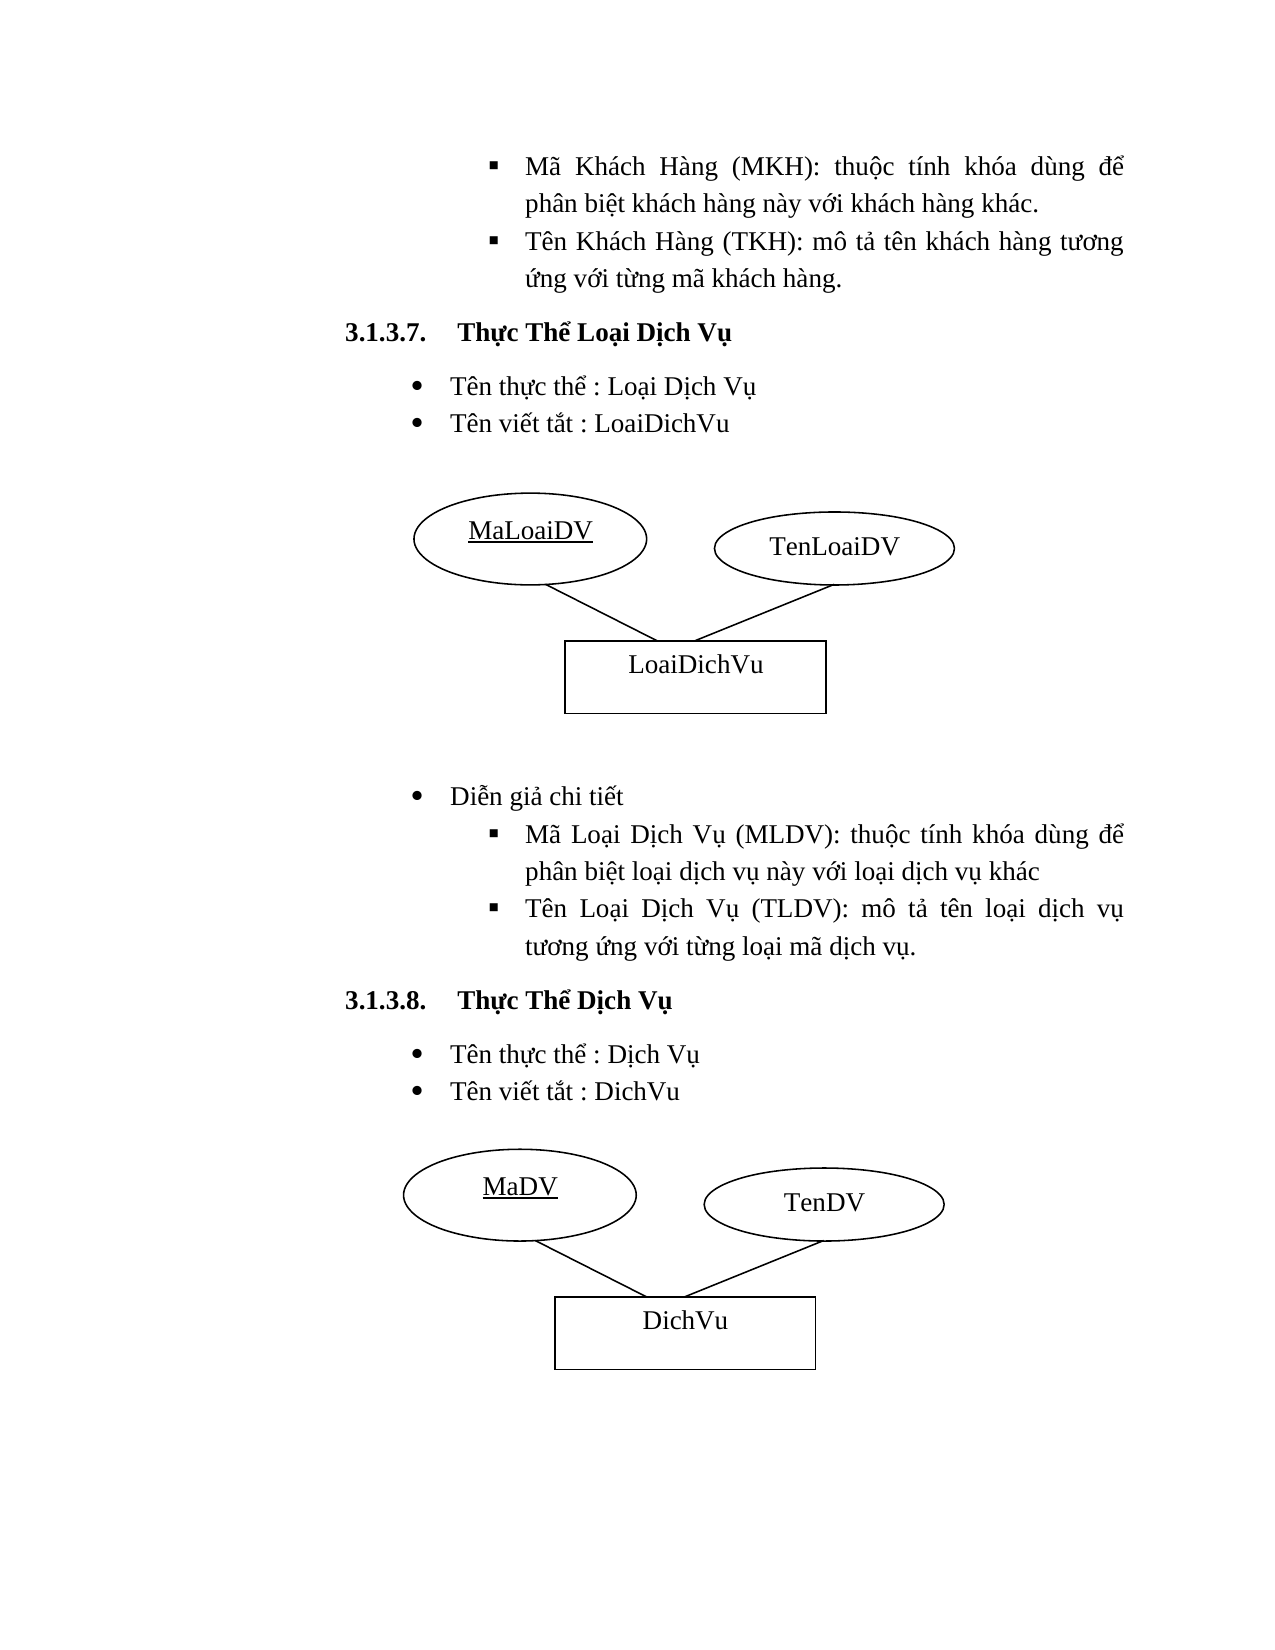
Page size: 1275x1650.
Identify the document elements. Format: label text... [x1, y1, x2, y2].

list Tên viết tắt : LoaiDichVu [412, 407, 1125, 439]
list Diễn giả chi tiết [412, 780, 1125, 812]
list Tên Loại Dịch Vụ (TLDV): mô tả tên loại dịch vụ tương ứng với từng loại mã dịch vụ. [487, 893, 1125, 961]
list Tên thực thể : Dịch Vụ [412, 1038, 1125, 1069]
text Thực Thể Loại Dịch Vụ [345, 316, 1125, 347]
list Tên Khách Hàng (TKH): mô tả tên khách hàng tương ứng với từng mã khách hàng. [487, 225, 1125, 293]
list Tên viết tắt : DichVu [412, 1075, 1125, 1107]
list Mã Khách Hàng (MKH): thuộc tính khóa dùng để phân biệt khách hàng này với khách hàng khác. [487, 150, 1125, 218]
list Mã Loại Dịch Vụ (MLDV): thuộc tính khóa dùng để phân biệt loại dịch vụ này với loại dịch vụ khác [487, 818, 1125, 886]
list Tên thực thể : Loại Dịch Vụ [412, 370, 1125, 401]
text Thực Thể Dịch Vụ [345, 984, 1125, 1015]
